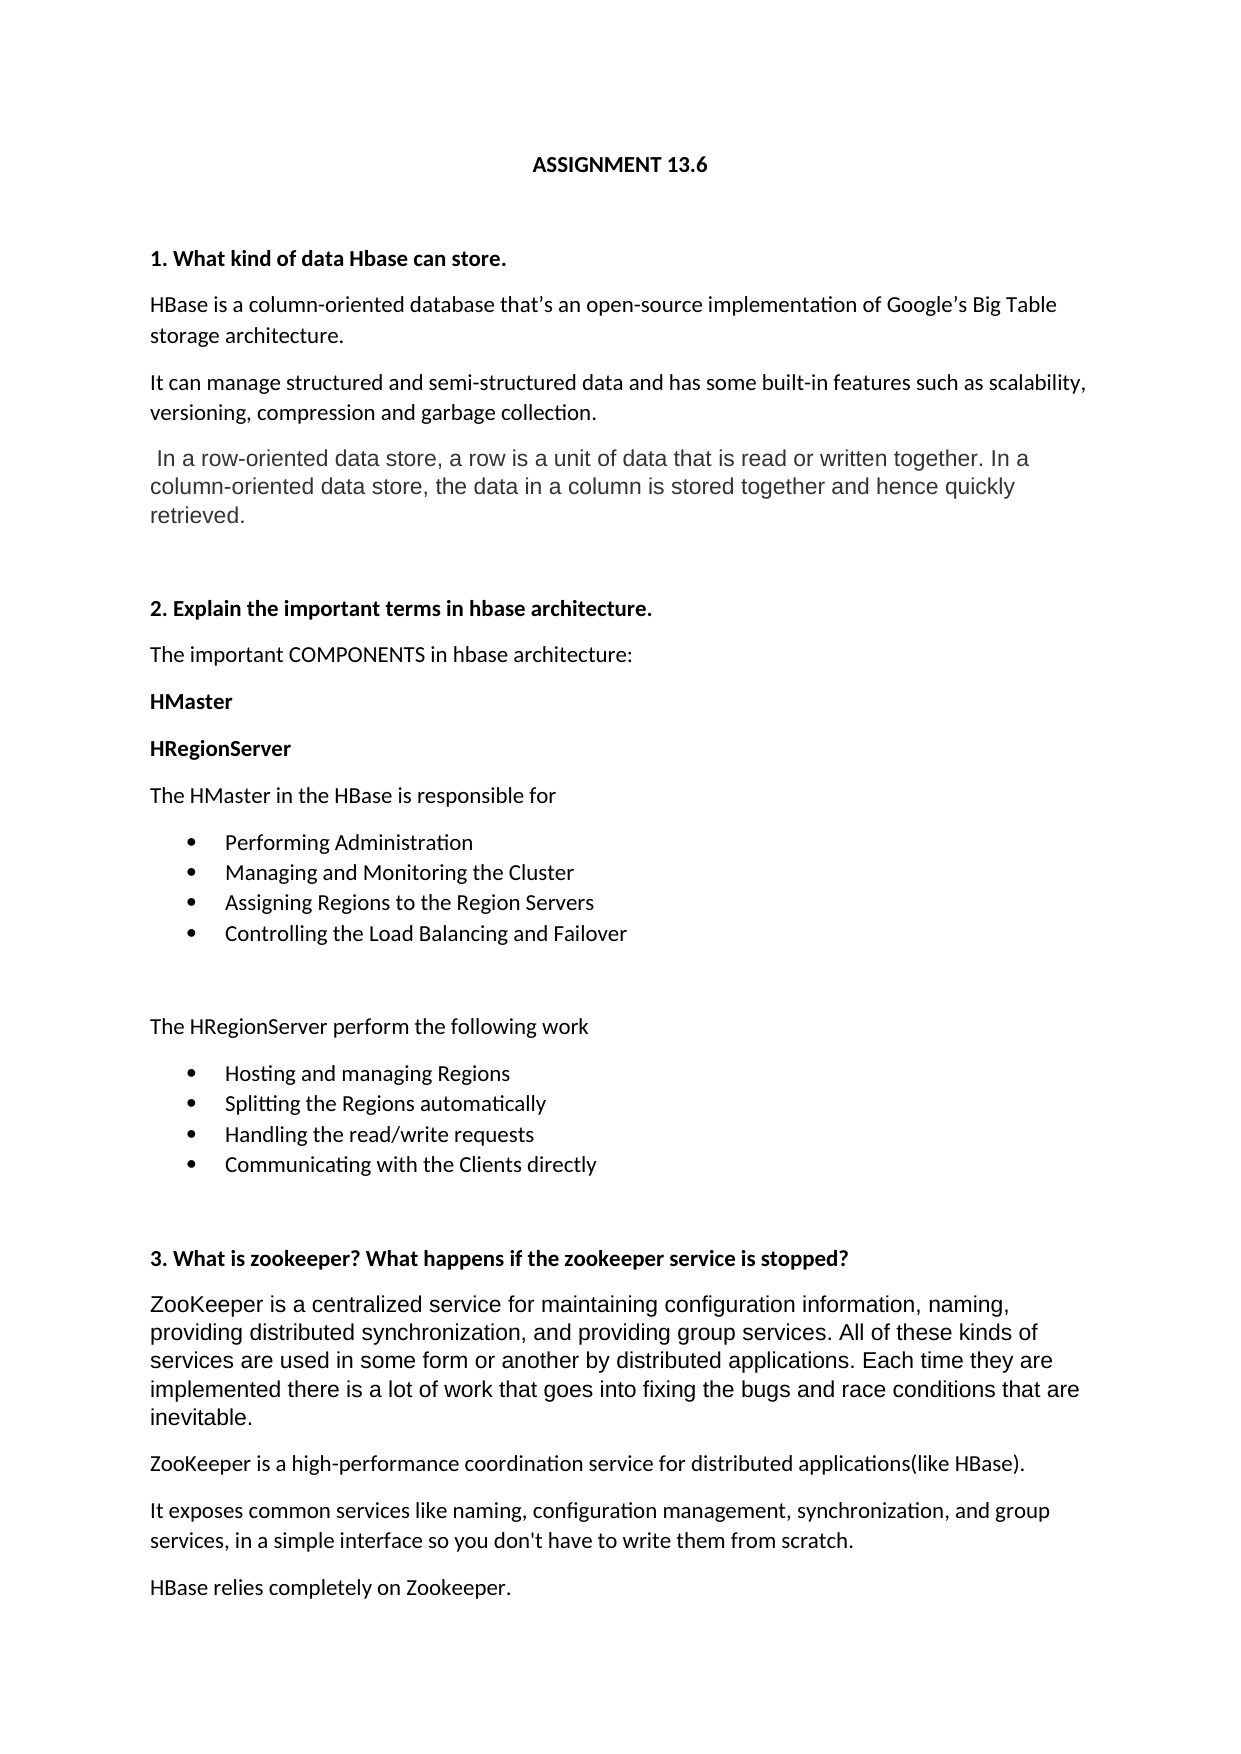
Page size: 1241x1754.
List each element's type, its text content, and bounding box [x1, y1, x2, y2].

text The HRegionServer perform the following work [150, 1012, 1090, 1040]
list Hosting and managing Regions [187, 1059, 1090, 1087]
list Assigning Regions to the Region Servers [187, 888, 1090, 916]
text The HMaster in the HBase is responsible for [150, 781, 1090, 809]
text 1. What kind of data Hbase can store. [150, 244, 1090, 272]
text The important COMPONENTS in hbase architecture: [150, 641, 1090, 668]
list Splitting the Regions automatically [187, 1089, 1090, 1117]
text ASSIGNMENT 13.6 [150, 150, 1090, 178]
text In a row-oriented data store, a row is a unit of data that is read or written together. In a column-oriented data store, the data in a column is stored together and hence quickly retrieved. [150, 445, 1090, 528]
list Handling the read/write requests [187, 1120, 1090, 1148]
text It exposes common services like naming, configuration management, synchronization, and group services, in a simple interface so you don't have to write them from scratch. [150, 1496, 1090, 1554]
list Performing Administration [187, 828, 1090, 856]
text HBase relies completely on Zookeeper. [150, 1573, 1090, 1601]
text It can manage structured and semi-structured data and has some built-in features such as scalability, versioning, compression and garbage collection. [150, 368, 1090, 426]
text HRegionServer [150, 734, 1090, 762]
text 3. What is zookeeper? What happens if the zookeeper service is stopped? [150, 1244, 1090, 1272]
text HBase is a column-oriented database that’s an open-source implementation of Google’s Big Table storage architecture. [150, 291, 1090, 349]
list Controlling the Load Balancing and Failover [187, 919, 1090, 947]
list Communicating with the Clients directly [187, 1150, 1090, 1178]
text ZooKeeper is a centralized service for maintaining configuration information, naming, providing distributed synchronization, and providing group services. All of these kinds of services are used in some form or another by distributed applications. Each time they are implemented there is a lot of work that goes into fixing the bugs and race conditions that are inevitable. [150, 1291, 1090, 1431]
text HMaster [150, 687, 1090, 715]
list Managing and Monitoring the Cluster [187, 858, 1090, 886]
text 2. Explain the important terms in hbase architecture. [150, 594, 1090, 622]
text ZooKeeper is a high-performance coordination service for distributed applications(like HBase). [150, 1449, 1090, 1477]
